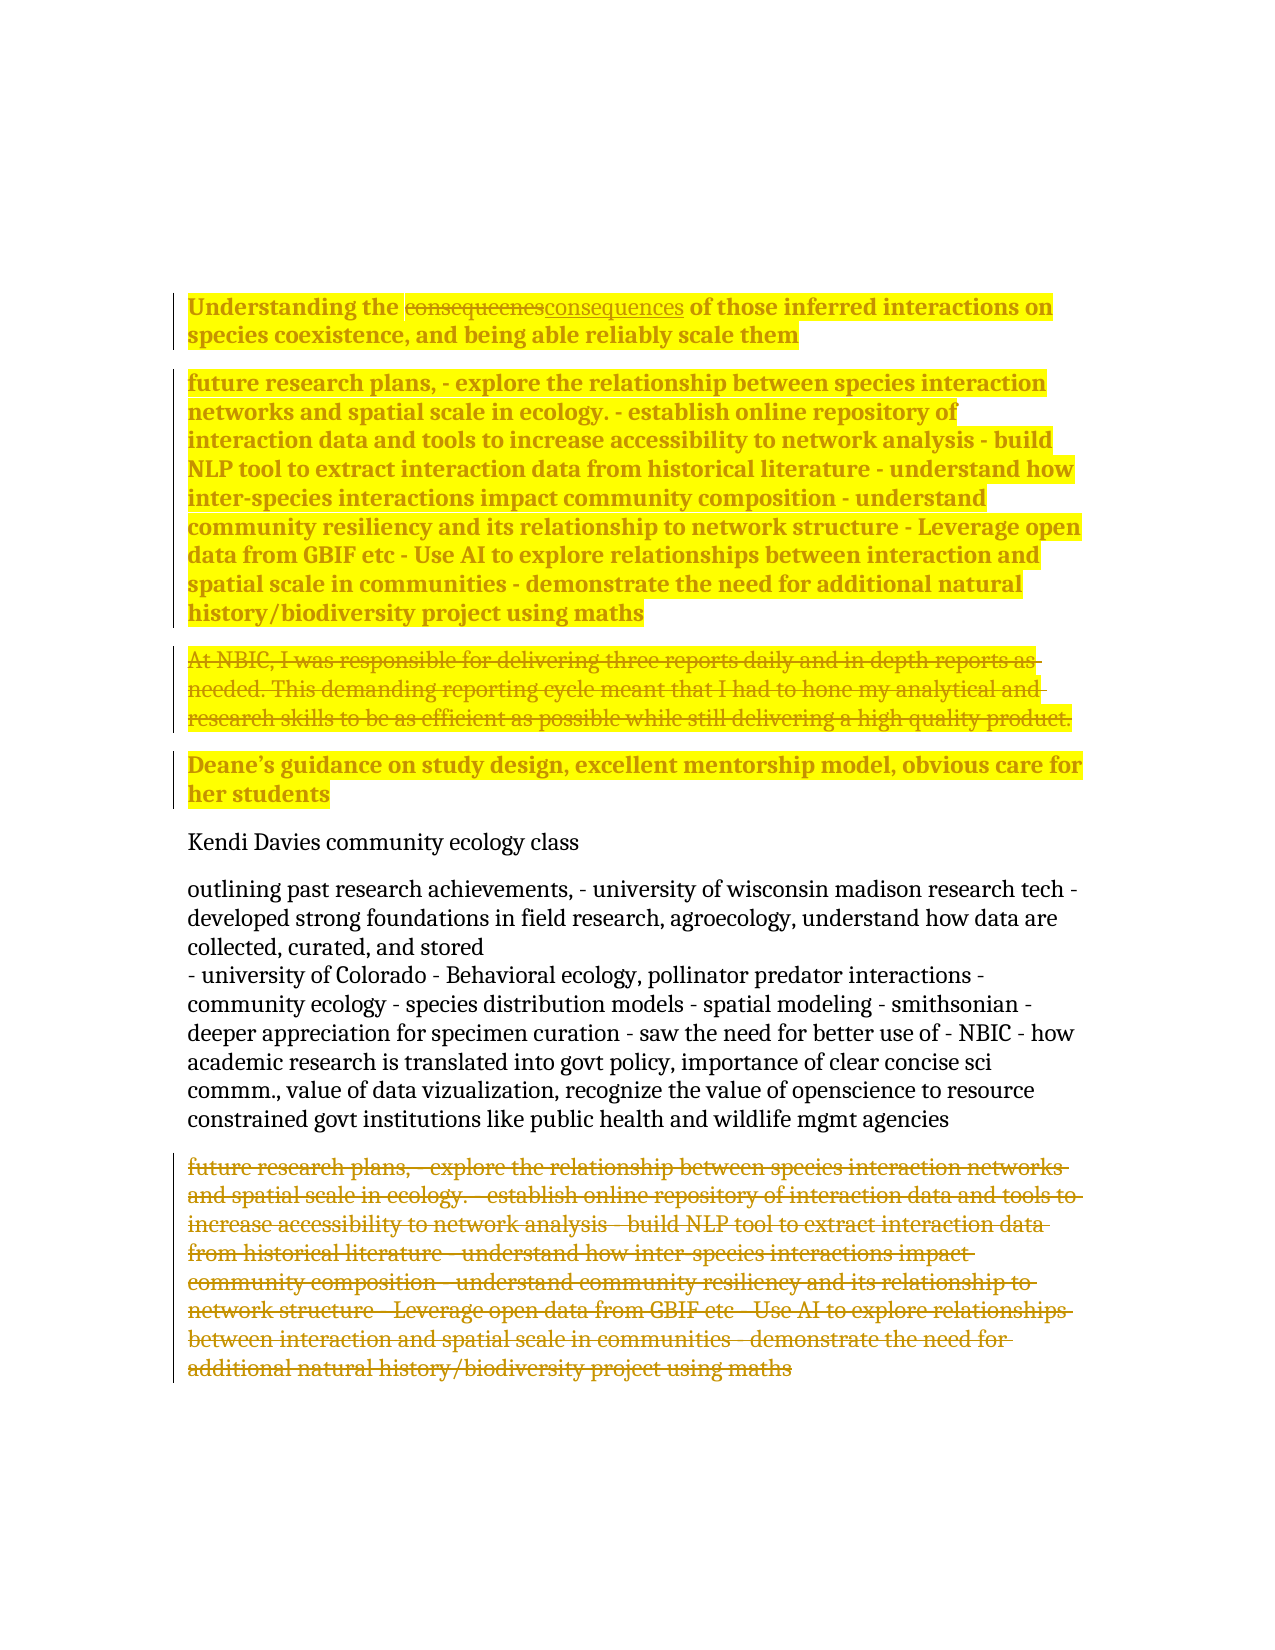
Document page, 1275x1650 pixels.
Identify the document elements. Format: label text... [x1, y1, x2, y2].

text Kendi Davies community ecology class [187, 827, 1087, 856]
text future research plans, - explore the relationship between species interaction networks and spatial scale in ecology. - establish online repository of interaction data and tools to increase accessibility to network analysis - build NLP tool to extract interaction data from historical literature - understand how inter-species interactions impact community composition - understand community resiliency and its relationship to network structure - Leverage open data from GBIF etc - Use AI to explore relationships between interaction and spatial scale in communities - demonstrate the need for additional natural history/biodiversity project using maths [187, 369, 1087, 627]
text Understanding the of those inferred interactions on species coexistence, and being able reliably scale them [187, 292, 1087, 350]
text Deane’s guidance on study design, excellent mentorship model, obvious care for her students [330, 751, 1087, 809]
text outlining past research achievements, - university of wisconsin madison research tech - developed strong foundations in field research, agroecology, understand how data are collected, curated, and stored - university of Colorado - Behavioral ecology, pollinator predator interactions - community ecology - species distribution models - spatial modeling - smithsonian - deeper appreciation for specimen curation - saw the need for better use of - NBIC - how academic research is translated into govt policy, importance of clear concise sci commm., value of data vizualization, recognize the value of openscience to resource constrained govt institutions like public health and wildlife mgmt agencies [187, 875, 1087, 1134]
